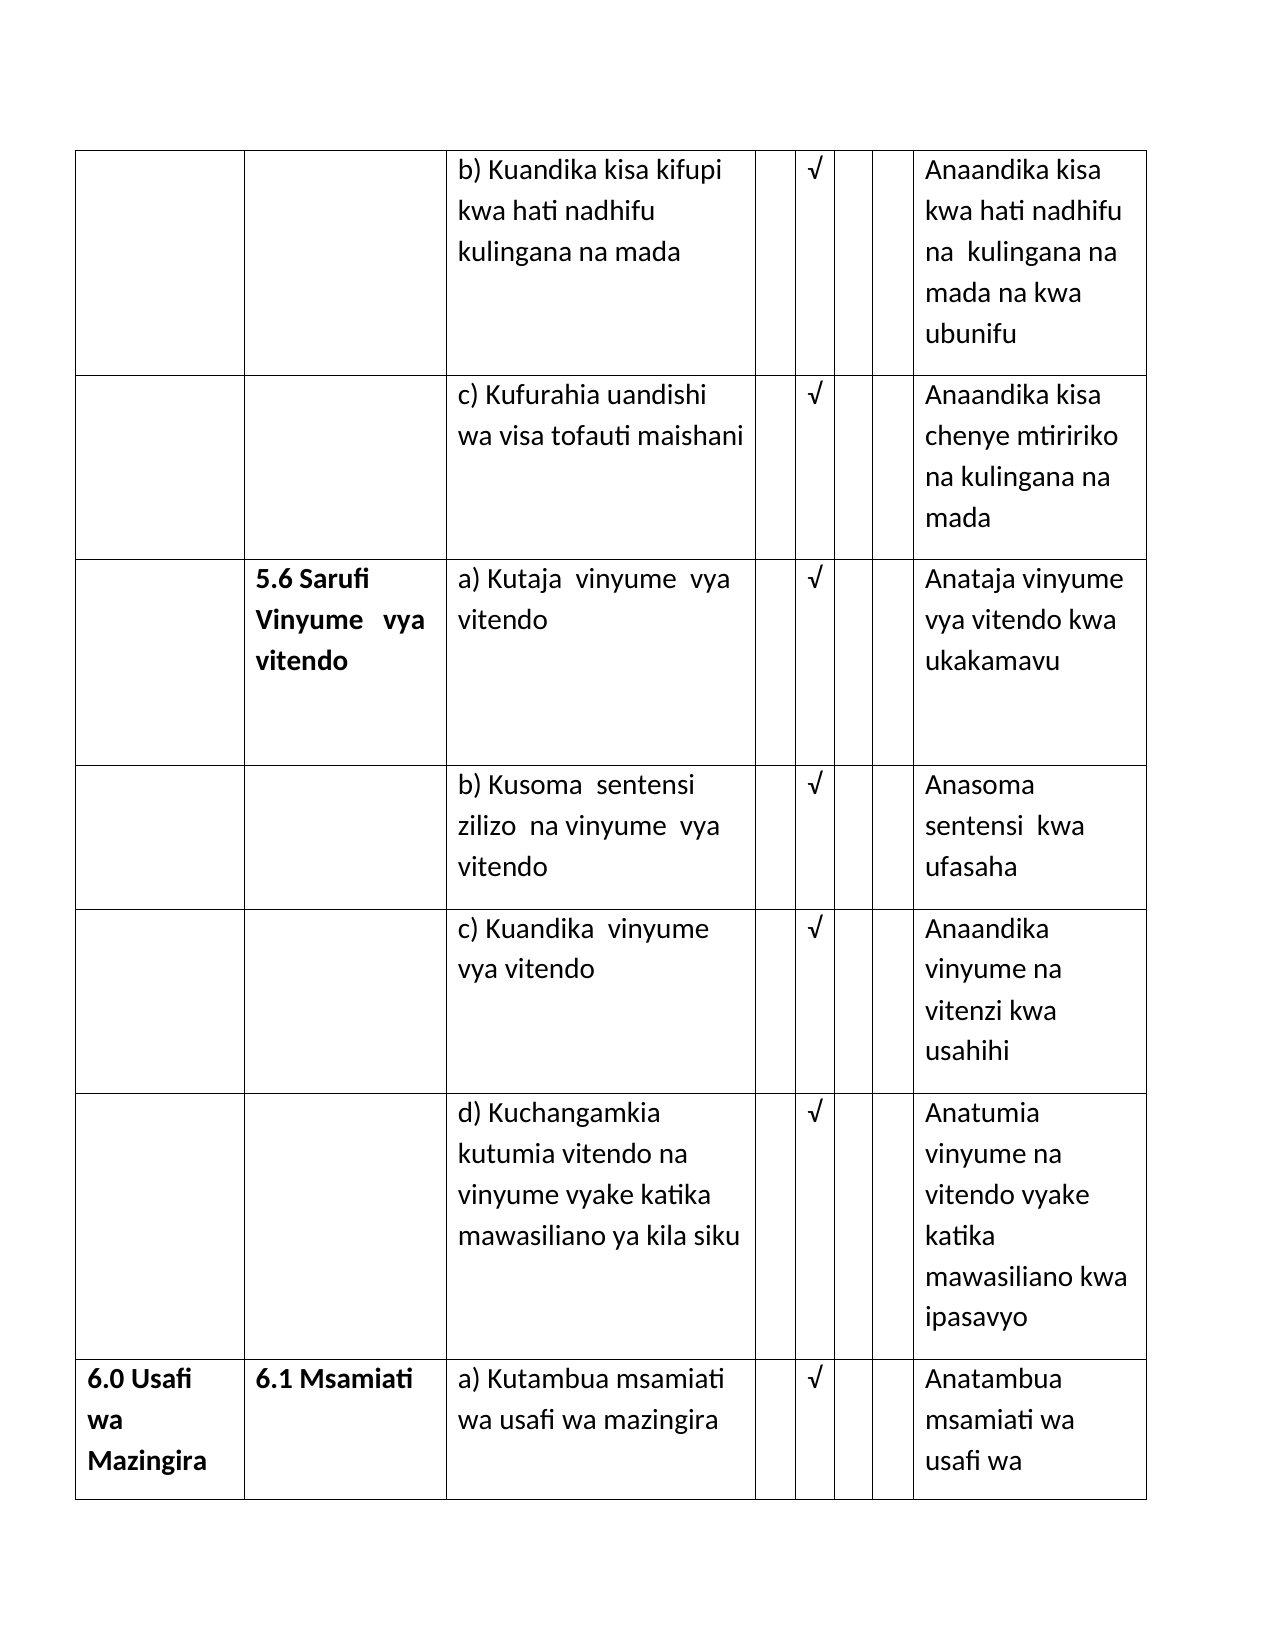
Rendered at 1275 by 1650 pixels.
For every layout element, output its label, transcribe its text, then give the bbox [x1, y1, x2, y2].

table_cell [245, 1094, 446, 1359]
table_cell [756, 560, 795, 765]
table_cell [756, 376, 795, 559]
table_cell Anasoma sentensi kwa ufasaha [914, 766, 1146, 909]
table_cell c) Kufurahia uandishi wa visa tofauti maishani [447, 376, 755, 559]
table_cell √ [796, 151, 834, 375]
table_cell [245, 766, 446, 909]
table_cell [76, 151, 244, 375]
table_cell [835, 1094, 872, 1359]
table_cell √ [796, 1094, 834, 1359]
table_cell [835, 151, 872, 375]
table_cell Anataja vinyume vya vitendo kwa ukakamavu [914, 560, 1146, 765]
table_cell [873, 151, 913, 375]
table_cell [873, 1094, 913, 1359]
table_cell [756, 766, 795, 909]
table_cell [76, 766, 244, 909]
table_cell [756, 910, 795, 1093]
table_cell 5.6 Sarufi Vinyume vya vitendo [245, 560, 446, 765]
table_cell [873, 766, 913, 909]
table_cell b) Kusoma sentensi zilizo na vinyume vya vitendo [447, 766, 755, 909]
table_cell [245, 151, 446, 375]
table_cell a) Kutaja vinyume vya vitendo [447, 560, 755, 765]
table_cell c) Kuandika vinyume vya vitendo [447, 910, 755, 1093]
table_cell b) Kuandika kisa kifupi kwa hati nadhifu kulingana na mada [447, 151, 755, 375]
table_cell Anatumia vinyume na vitendo vyake katika mawasiliano kwa ipasavyo [914, 1094, 1146, 1359]
table_cell [873, 910, 913, 1093]
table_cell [76, 1360, 244, 1499]
table_cell [76, 376, 244, 559]
table_cell [756, 151, 795, 375]
table_cell [873, 1360, 913, 1499]
table_cell [835, 1360, 872, 1499]
table_cell [835, 766, 872, 909]
table_cell [245, 376, 446, 559]
table_cell [76, 560, 244, 765]
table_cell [447, 1360, 755, 1499]
table_cell √ [796, 376, 834, 559]
table_cell [76, 1094, 244, 1359]
table_cell Anaandika vinyume na vitenzi kwa usahihi [914, 910, 1146, 1093]
table_cell √ [796, 1360, 834, 1499]
table_cell √ [796, 766, 834, 909]
table_cell [756, 1094, 795, 1359]
table_cell √ [796, 560, 834, 765]
table_cell [756, 1360, 795, 1499]
table_cell [245, 910, 446, 1093]
table_cell [835, 560, 872, 765]
table_cell 6.1 Msamiati [245, 1360, 446, 1499]
table_cell [76, 910, 244, 1093]
table_cell √ [796, 910, 834, 1093]
table_cell [835, 376, 872, 559]
table_cell [835, 910, 872, 1093]
table_cell Anaandika kisa chenye mtiririko na kulingana na mada [914, 376, 1146, 559]
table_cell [914, 1360, 1146, 1499]
table_cell [873, 376, 913, 559]
table_cell d) Kuchangamkia kutumia vitendo na vinyume vyake katika mawasiliano ya kila siku [447, 1094, 755, 1359]
table_cell Anaandika kisa kwa hati nadhifu na kulingana na mada na kwa ubunifu [914, 151, 1146, 375]
table_cell [873, 560, 913, 765]
